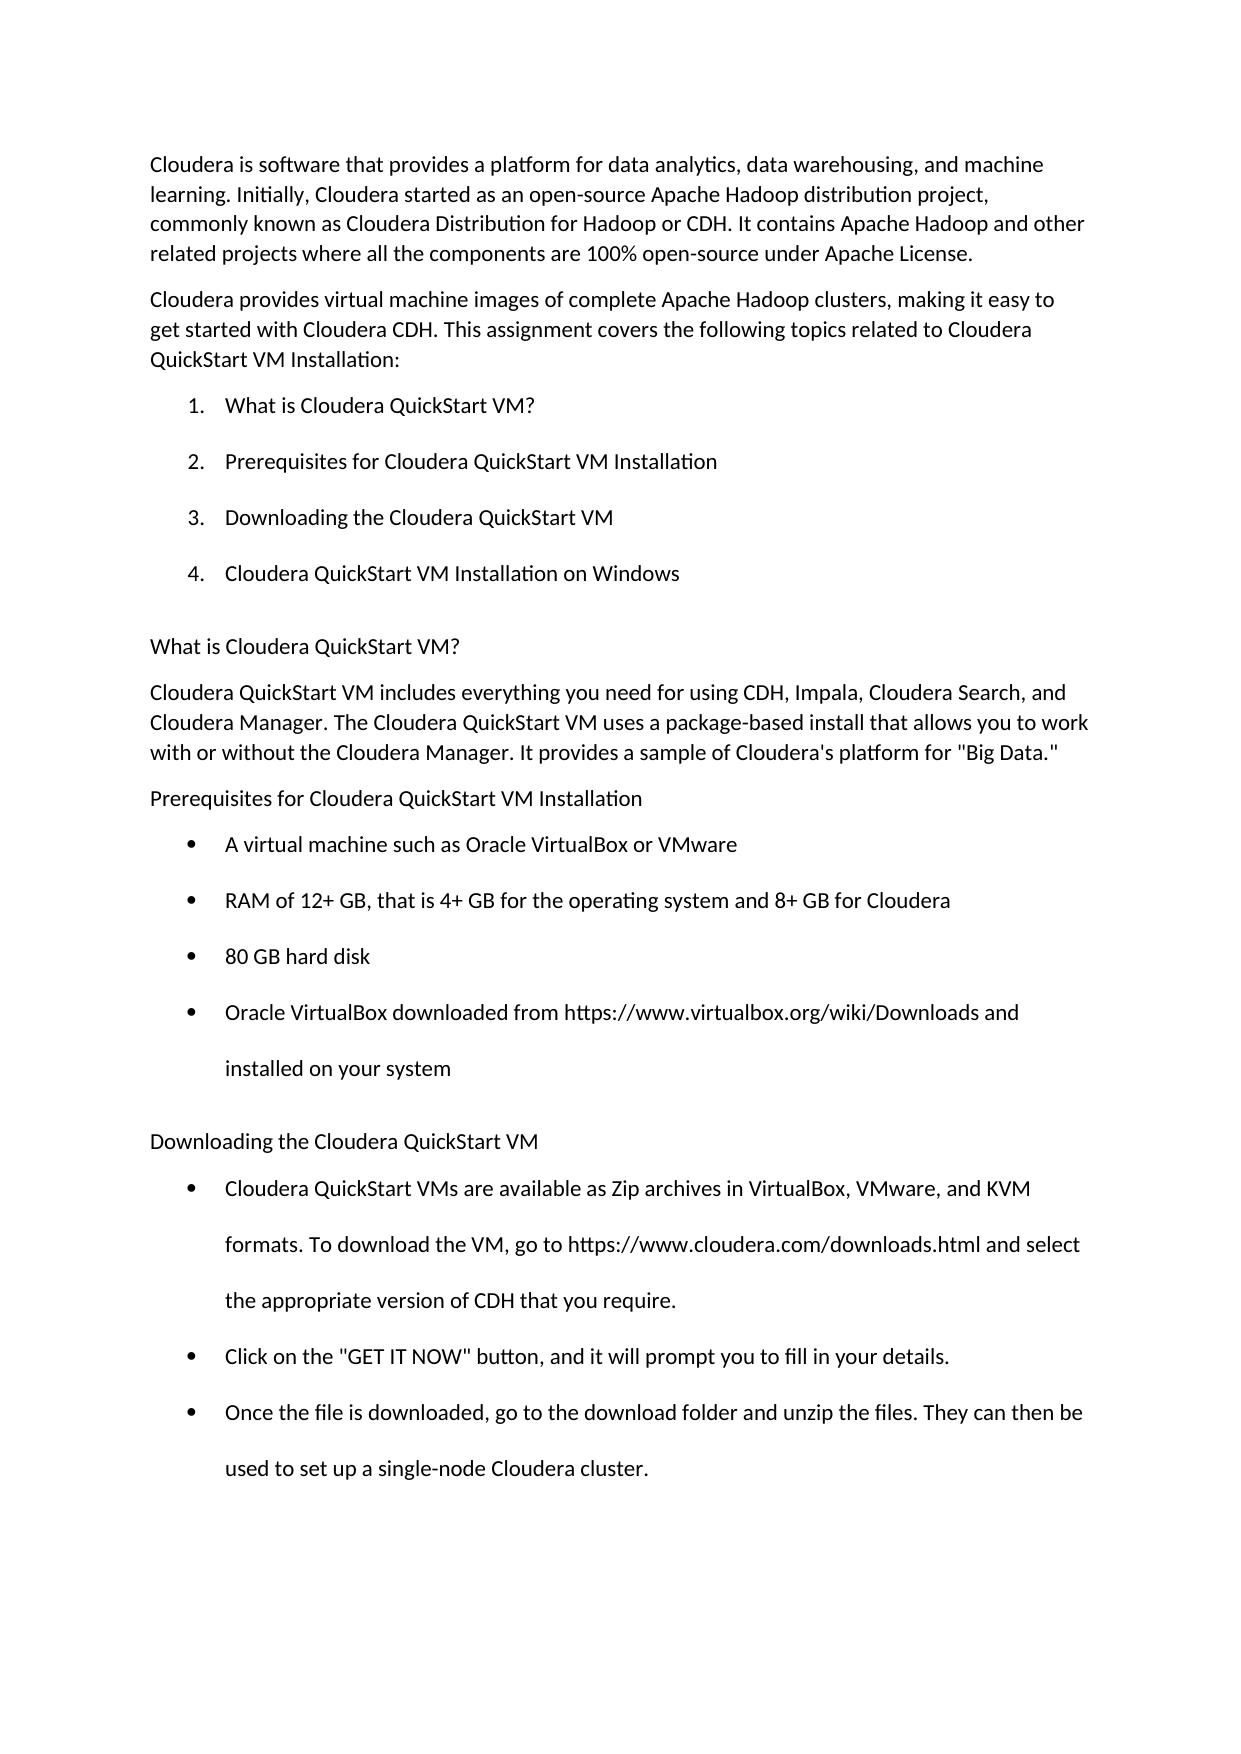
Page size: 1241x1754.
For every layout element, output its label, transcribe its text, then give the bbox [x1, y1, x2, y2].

list Click on the "GET IT NOW" button, and it will prompt you to fill in your details. [187, 1342, 1090, 1370]
list What is Cloudera QuickStart VM? [187, 391, 1090, 419]
list RAM of 12+ GB, that is 4+ GB for the operating system and 8+ GB for Cloudera [187, 886, 1090, 914]
text Prerequisites for Cloudera QuickStart VM Installation [150, 784, 1090, 812]
text Downloading the Cloudera QuickStart VM [150, 1127, 1090, 1155]
list Cloudera QuickStart VMs are available as Zip archives in VirtualBox, VMware, and KVM formats. To download the VM, go to https://www.cloudera.com/downloads.html and select the appropriate version of CDH that you require. [187, 1174, 1090, 1314]
list 80 GB hard disk [187, 942, 1090, 971]
list Oracle VirtualBox downloaded from https://www.virtualbox.org/wiki/Downloads and installed on your system [187, 998, 1090, 1083]
text Cloudera QuickStart VM includes everything you need for using CDH, Impala, Cloudera Search, and Cloudera Manager. The Cloudera QuickStart VM uses a package-based install that allows you to work with or without the Cloudera Manager. It provides a sample of Cloudera's platform for "Big Data." [150, 678, 1090, 766]
list Cloudera QuickStart VM Installation on Windows [187, 559, 1090, 587]
list Prerequisites for Cloudera QuickStart VM Installation [187, 447, 1090, 475]
list A virtual machine such as Oracle VirtualBox or VMware [187, 830, 1090, 858]
text What is Cloudera QuickStart VM? [150, 632, 1090, 660]
text Cloudera provides virtual machine images of complete Apache Hadoop clusters, making it easy to get started with Cloudera CDH. This assignment covers the following topics related to Cloudera QuickStart VM Installation: [150, 285, 1090, 373]
text Cloudera is software that provides a platform for data analytics, data warehousing, and machine learning. Initially, Cloudera started as an open-source Apache Hadoop distribution project, commonly known as Cloudera Distribution for Hadoop or CDH. It contains Apache Hadoop and other related projects where all the components are 100% open-source under Apache License. [150, 150, 1090, 267]
list Once the file is downloaded, go to the download folder and unzip the files. They can then be used to set up a single-node Cloudera cluster. [187, 1398, 1090, 1482]
list Downloading the Cloudera QuickStart VM [187, 503, 1090, 531]
